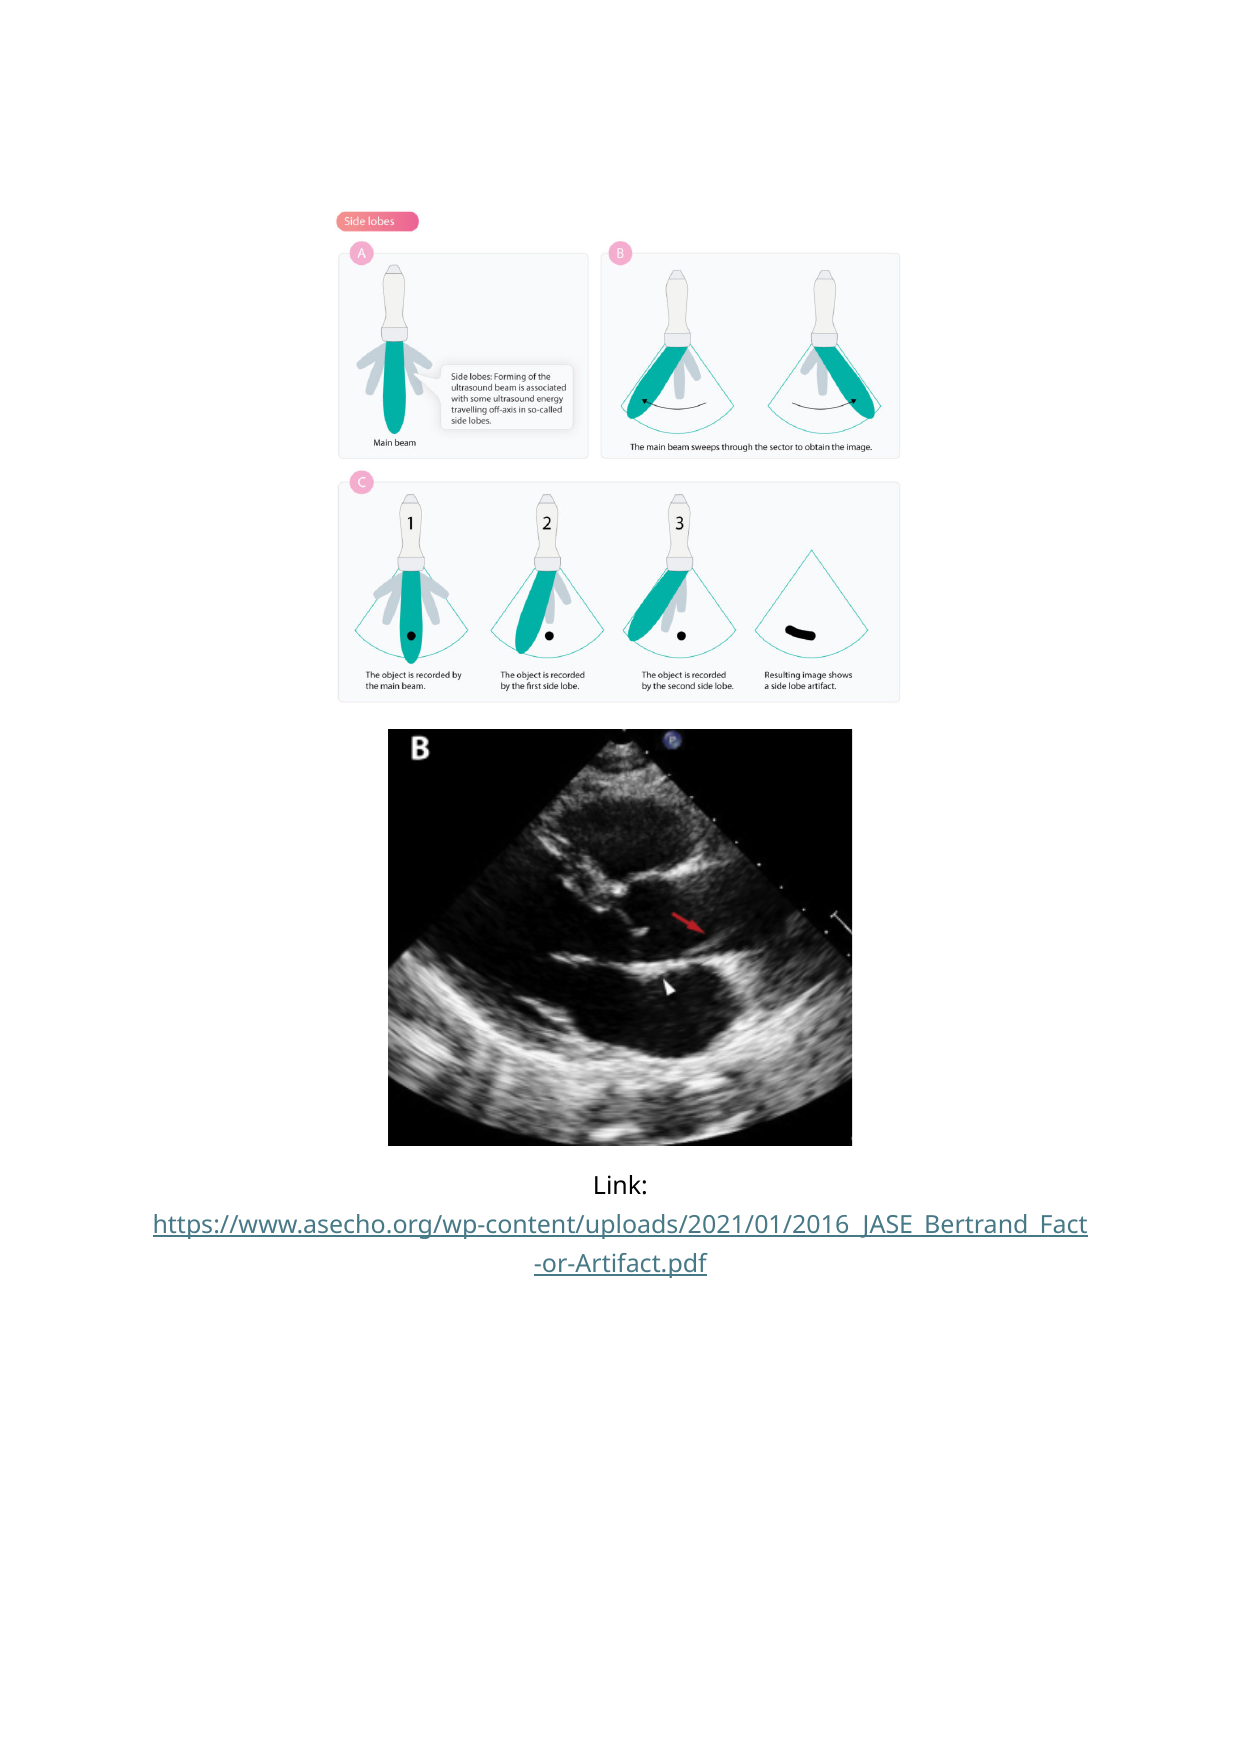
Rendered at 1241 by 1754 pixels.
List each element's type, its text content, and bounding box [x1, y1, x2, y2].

picture [330, 205, 910, 708]
picture [388, 729, 853, 1146]
text Link: https://www.asecho.org/wp-content/uploads/2021/01/2016_JASE_Bertrand_Fact-or-Artifact.pdf [150, 1167, 1090, 1280]
